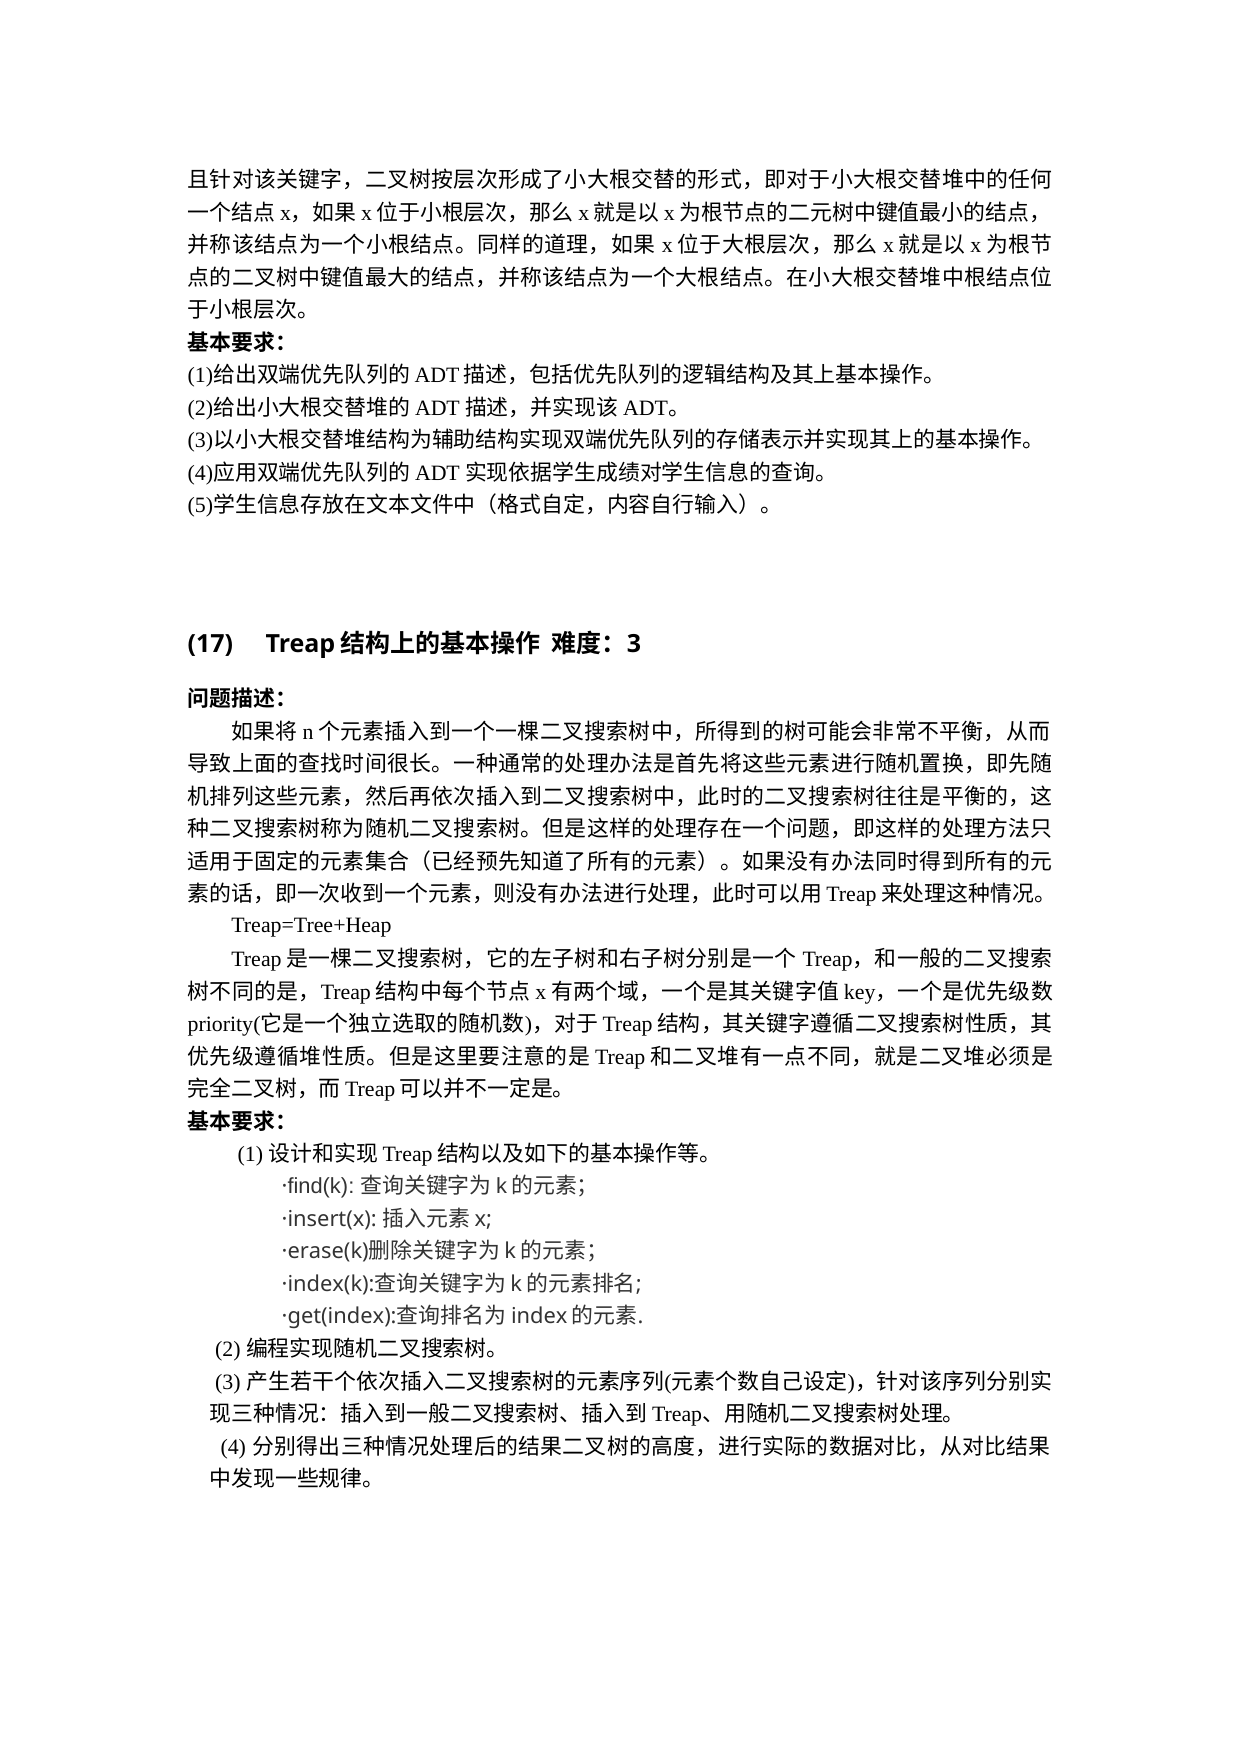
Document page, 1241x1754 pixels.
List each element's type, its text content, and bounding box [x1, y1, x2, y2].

text ·find(k): 查询关键字为k的元素； [281, 1168, 1053, 1201]
text ·get(index):查询排名为 index的元素. [281, 1298, 1053, 1331]
text ·index(k):查询关键字为k的元素排名; [281, 1266, 1053, 1298]
text (2) 编程实现随机二叉搜索树。 [209, 1331, 1053, 1363]
text 基本要求： [187, 1103, 1053, 1136]
text 基本要求： [187, 324, 1053, 357]
text (1) 设计和实现Treap结构以及如下的基本操作等。 [187, 1136, 1053, 1168]
text 如果将n个元素插入到一个一棵二叉搜索树中，所得到的树可能会非常不平衡，从而导致上面的查找时间很长。一种通常的处理办法是首先将这些元素进行随机置换，即先随机排列这些元素，然后再依次插入到二叉搜索树中，此时的二叉搜索树往往是平衡的，这种二叉搜索树称为随机二叉搜索树。但是这样的处理存在一个问题，即这样的处理方法只适用于固定的元素集合（已经预先知道了所有的元素）。如果没有办法同时得到所有的元素的话，即一次收到一个元素，则没有办法进行处理，此时可以用Treap来处理这种情况。 [187, 713, 1053, 908]
text (5)学生信息存放在文本文件中（格式自定，内容自行输入）。 [187, 487, 1053, 519]
title (17) Treap结构上的基本操作 难度：3 [187, 609, 1053, 674]
text (4) 分别得出三种情况处理后的结果二叉树的高度，进行实际的数据对比，从对比结果中发现一些规律。 [209, 1428, 1053, 1493]
text ·erase(k)删除关键字为k的元素； [281, 1233, 1053, 1266]
text (1)给出双端优先队列的ADT描述，包括优先队列的逻辑结构及其上基本操作。 [187, 357, 1053, 389]
text Treap=Tree+Heap [187, 908, 1053, 941]
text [187, 162, 1053, 324]
text (3) 产生若干个依次插入二叉搜索树的元素序列(元素个数自己设定)，针对该序列分别实现三种情况：插入到一般二叉搜索树、插入到 Treap、用随机二叉搜索树处理。 [209, 1363, 1053, 1428]
text (4)应用双端优先队列的 ADT 实现依据学生成绩对学生信息的查询。 [187, 454, 1053, 487]
text (2)给出小大根交替堆的 ADT 描述，并实现该 ADT。 [187, 389, 1053, 422]
text Treap是一棵二叉搜索树，它的左子树和右子树分别是一个Treap，和一般的二叉搜索树不同的是，Treap结构中每个节点x有两个域，一个是其关键字值key，一个是优先级数priority(它是一个独立选取的随机数)，对于Treap结构，其关键字遵循二叉搜索树性质，其优先级遵循堆性质。但是这里要注意的是Treap和二叉堆有一点不同，就是二叉堆必须是完全二叉树，而Treap可以并不一定是。 [187, 941, 1053, 1103]
text ·insert(x): 插入元素x; [281, 1201, 1053, 1233]
text (3)以小大根交替堆结构为辅助结构实现双端优先队列的存储表示并实现其上的基本操作。 [187, 422, 1053, 454]
text 问题描述： [187, 681, 1053, 713]
